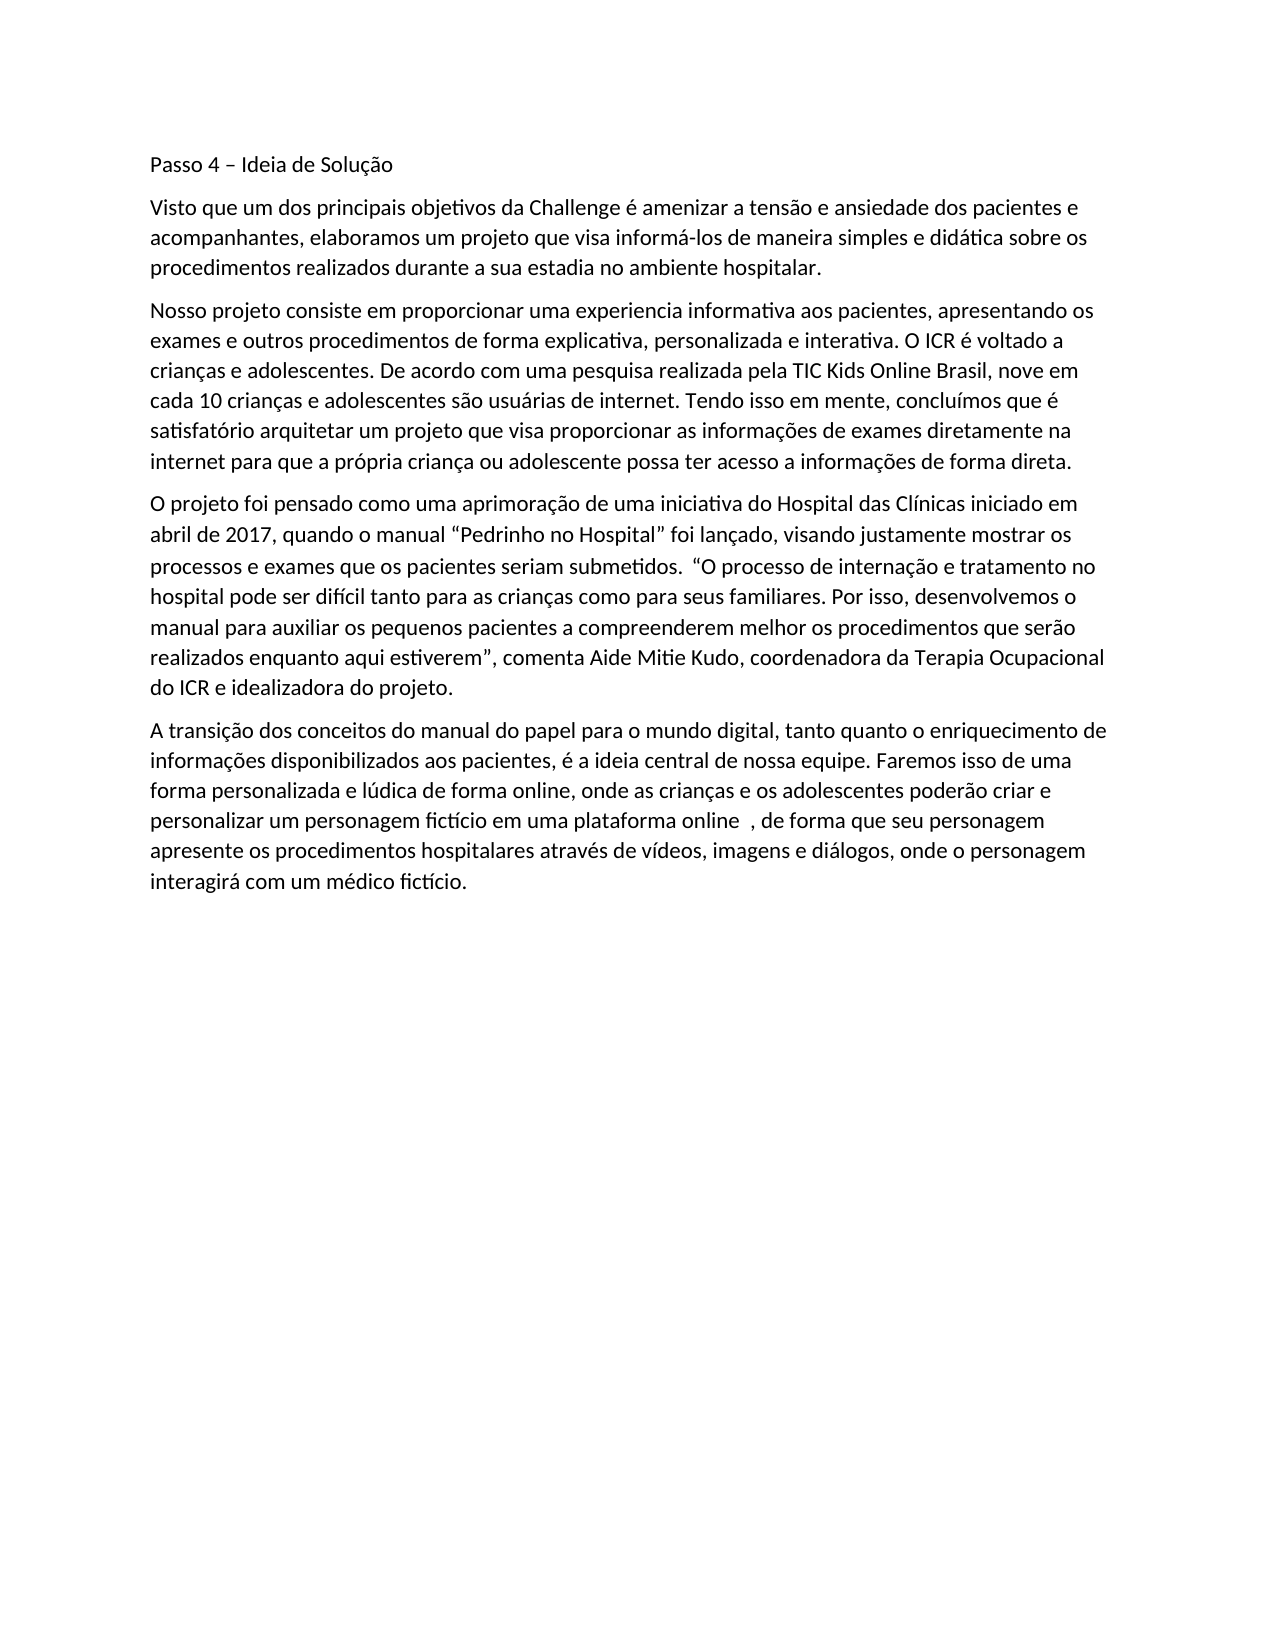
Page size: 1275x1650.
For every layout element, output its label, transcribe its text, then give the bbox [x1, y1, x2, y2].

text A transição dos conceitos do manual do papel para o mundo digital, tanto quanto o enriquecimento de informações disponibilizados aos pacientes, é a ideia central de nossa equipe. Faremos isso de uma forma personalizada e lúdica de forma online, onde as crianças e os adolescentes poderão criar e personalizar um personagem fictício em uma plataforma online , de forma que seu personagem apresente os procedimentos hospitalares através de vídeos, imagens e diálogos, onde o personagem interagirá com um médico fictício. [150, 716, 1125, 895]
text Visto que um dos principais objetivos da Challenge é amenizar a tensão e ansiedade dos pacientes e acompanhantes, elaboramos um projeto que visa informá-los de maneira simples e didática sobre os procedimentos realizados durante a sua estadia no ambiente hospitalar. [150, 193, 1125, 281]
text Nosso projeto consiste em proporcionar uma experiencia informativa aos pacientes, apresentando os exames e outros procedimentos de forma explicativa, personalizada e interativa. O ICR é voltado a crianças e adolescentes. De acordo com uma pesquisa realizada pela TIC Kids Online Brasil, nove em cada 10 crianças e adolescentes são usuárias de internet. Tendo isso em mente, concluímos que é satisfatório arquitetar um projeto que visa proporcionar as informações de exames diretamente na internet para que a própria criança ou adolescente possa ter acesso a informações de forma direta. [150, 296, 1125, 475]
text Passo 4 – Ideia de Solução [150, 150, 1125, 178]
text O projeto foi pensado como uma aprimoração de uma iniciativa do Hospital das Clínicas iniciado em abril de 2017, quando o manual “Pedrinho no Hospital” foi lançado, visando justamente mostrar os processos e exames que os pacientes seriam submetidos. “O processo de internação e tratamento no hospital pode ser difícil tanto para as crianças como para seus familiares. Por isso, desenvolvemos o manual para auxiliar os pequenos pacientes a compreenderem melhor os procedimentos que serão realizados enquanto aqui estiverem”, comenta Aide Mitie Kudo, coordenadora da Terapia Ocupacional do ICR e idealizadora do projeto. [150, 489, 1125, 701]
